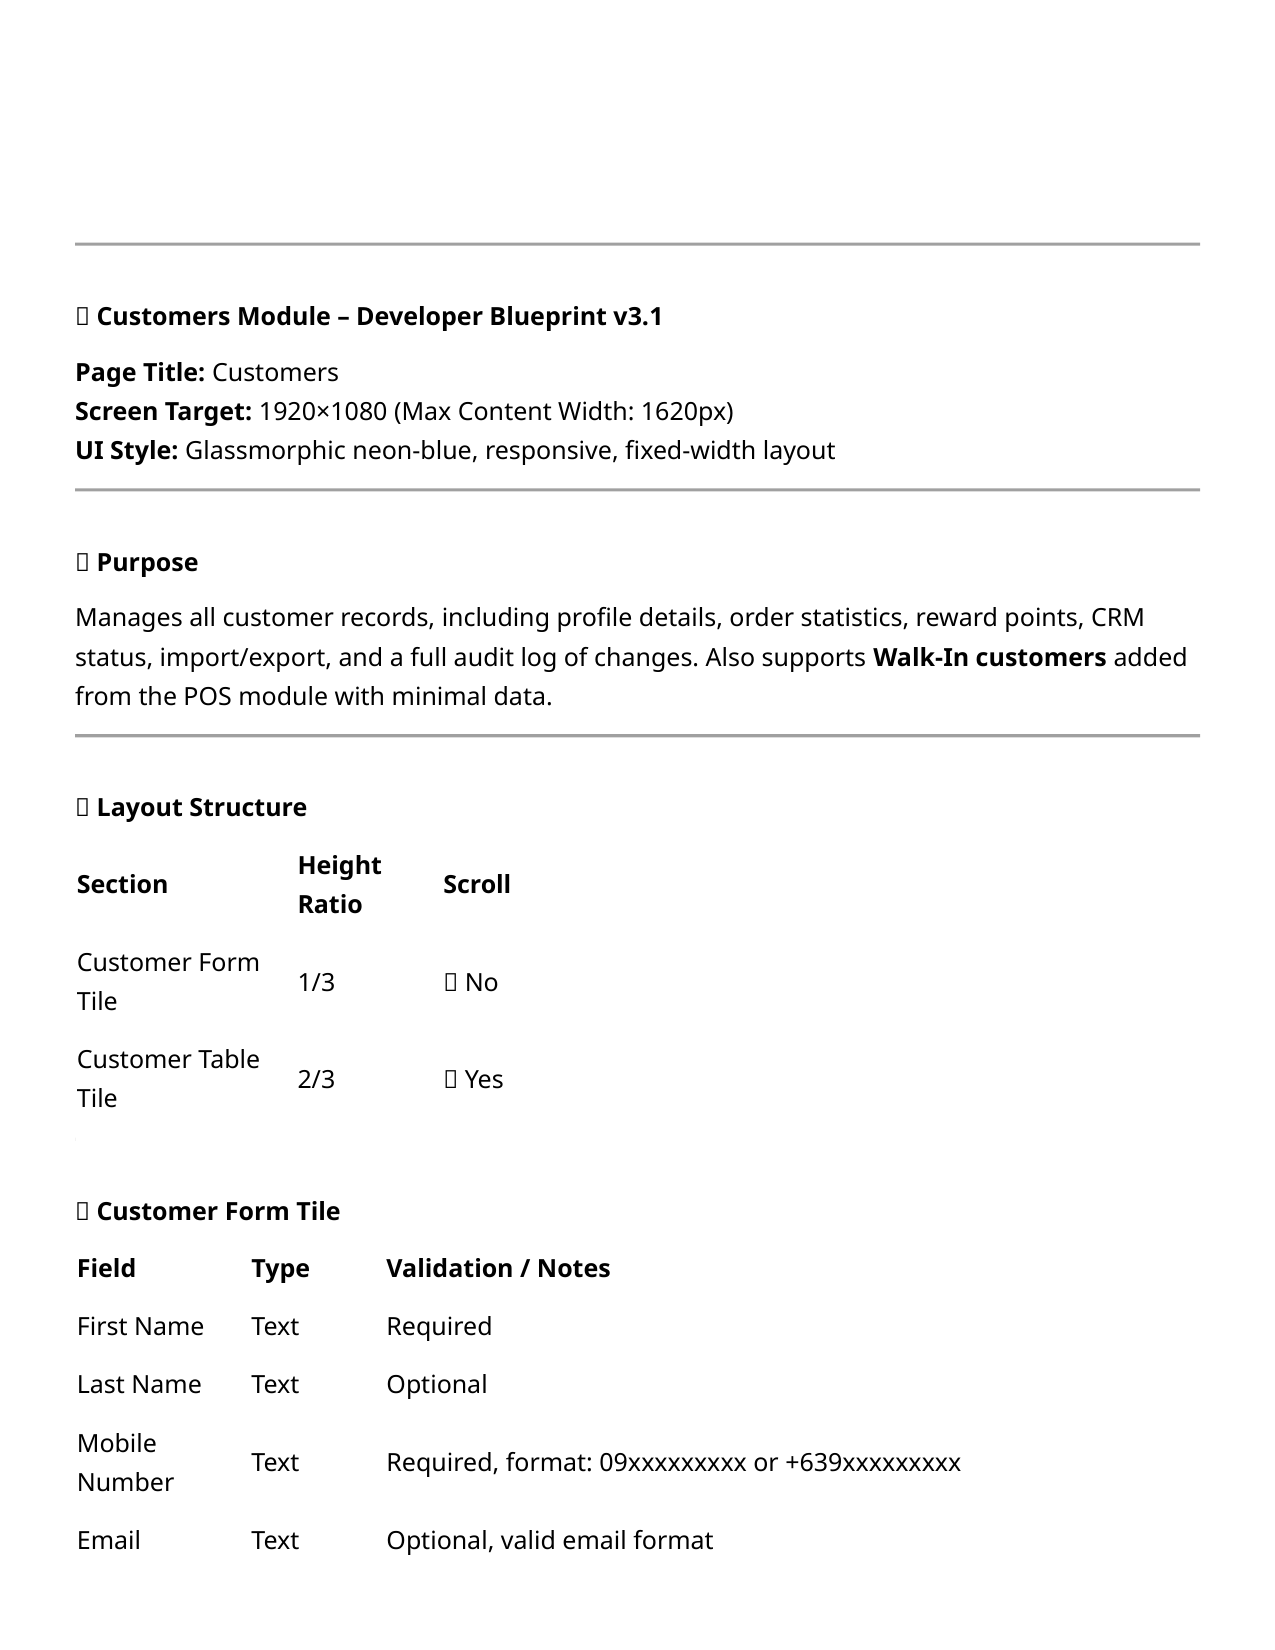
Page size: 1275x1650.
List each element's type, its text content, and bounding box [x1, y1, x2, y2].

table_cell Email [75, 1521, 249, 1558]
text 👤 Customer Form Tile [75, 1193, 1200, 1228]
table_cell Required [385, 1308, 1012, 1366]
table_cell ✅ Yes [442, 1040, 526, 1138]
table_cell Optional [385, 1366, 1012, 1424]
table_header Field [75, 1249, 249, 1307]
table_cell First Name [75, 1308, 249, 1366]
table_cell Text [250, 1308, 384, 1366]
table_header Scroll [442, 846, 526, 943]
table_cell Last Name [75, 1366, 249, 1424]
text Page Title: Customers Screen Target: 1920×1080 (Max Content Width: 1620px) UI Style: Glassmorphic neon-blue, responsive, fixed-width layout [75, 354, 1200, 467]
text 🧭 Purpose [75, 544, 1200, 578]
text Manages all customer records, including profile details, order statistics, reward points, CRM status, import/export, and a full audit log of changes. Also supports Walk-In customers added from the POS module with minimal data. [75, 600, 1200, 712]
table_cell ❌ No [442, 943, 526, 1040]
table_cell Text [250, 1521, 384, 1558]
table_cell Mobile Number [75, 1424, 249, 1521]
table_header Type [250, 1249, 384, 1307]
table_cell Text [250, 1424, 384, 1521]
table_cell Text [250, 1366, 384, 1424]
table_cell Customer Form Tile [75, 943, 296, 1040]
table_cell 1/3 [296, 943, 442, 1040]
table_cell 2/3 [296, 1040, 442, 1138]
table_header Height Ratio [296, 846, 442, 943]
table_cell Required, format: 09xxxxxxxxx or +639xxxxxxxxx [385, 1424, 1012, 1521]
table_header Validation / Notes [385, 1249, 1012, 1307]
text 🧱 Layout Structure [75, 790, 1200, 824]
table_header Section [75, 846, 296, 943]
table_cell Optional, valid email format [385, 1521, 1012, 1558]
text 👥 Customers Module – Developer Blueprint v3.1 [75, 298, 1200, 332]
table_cell Customer Table Tile [75, 1040, 296, 1138]
